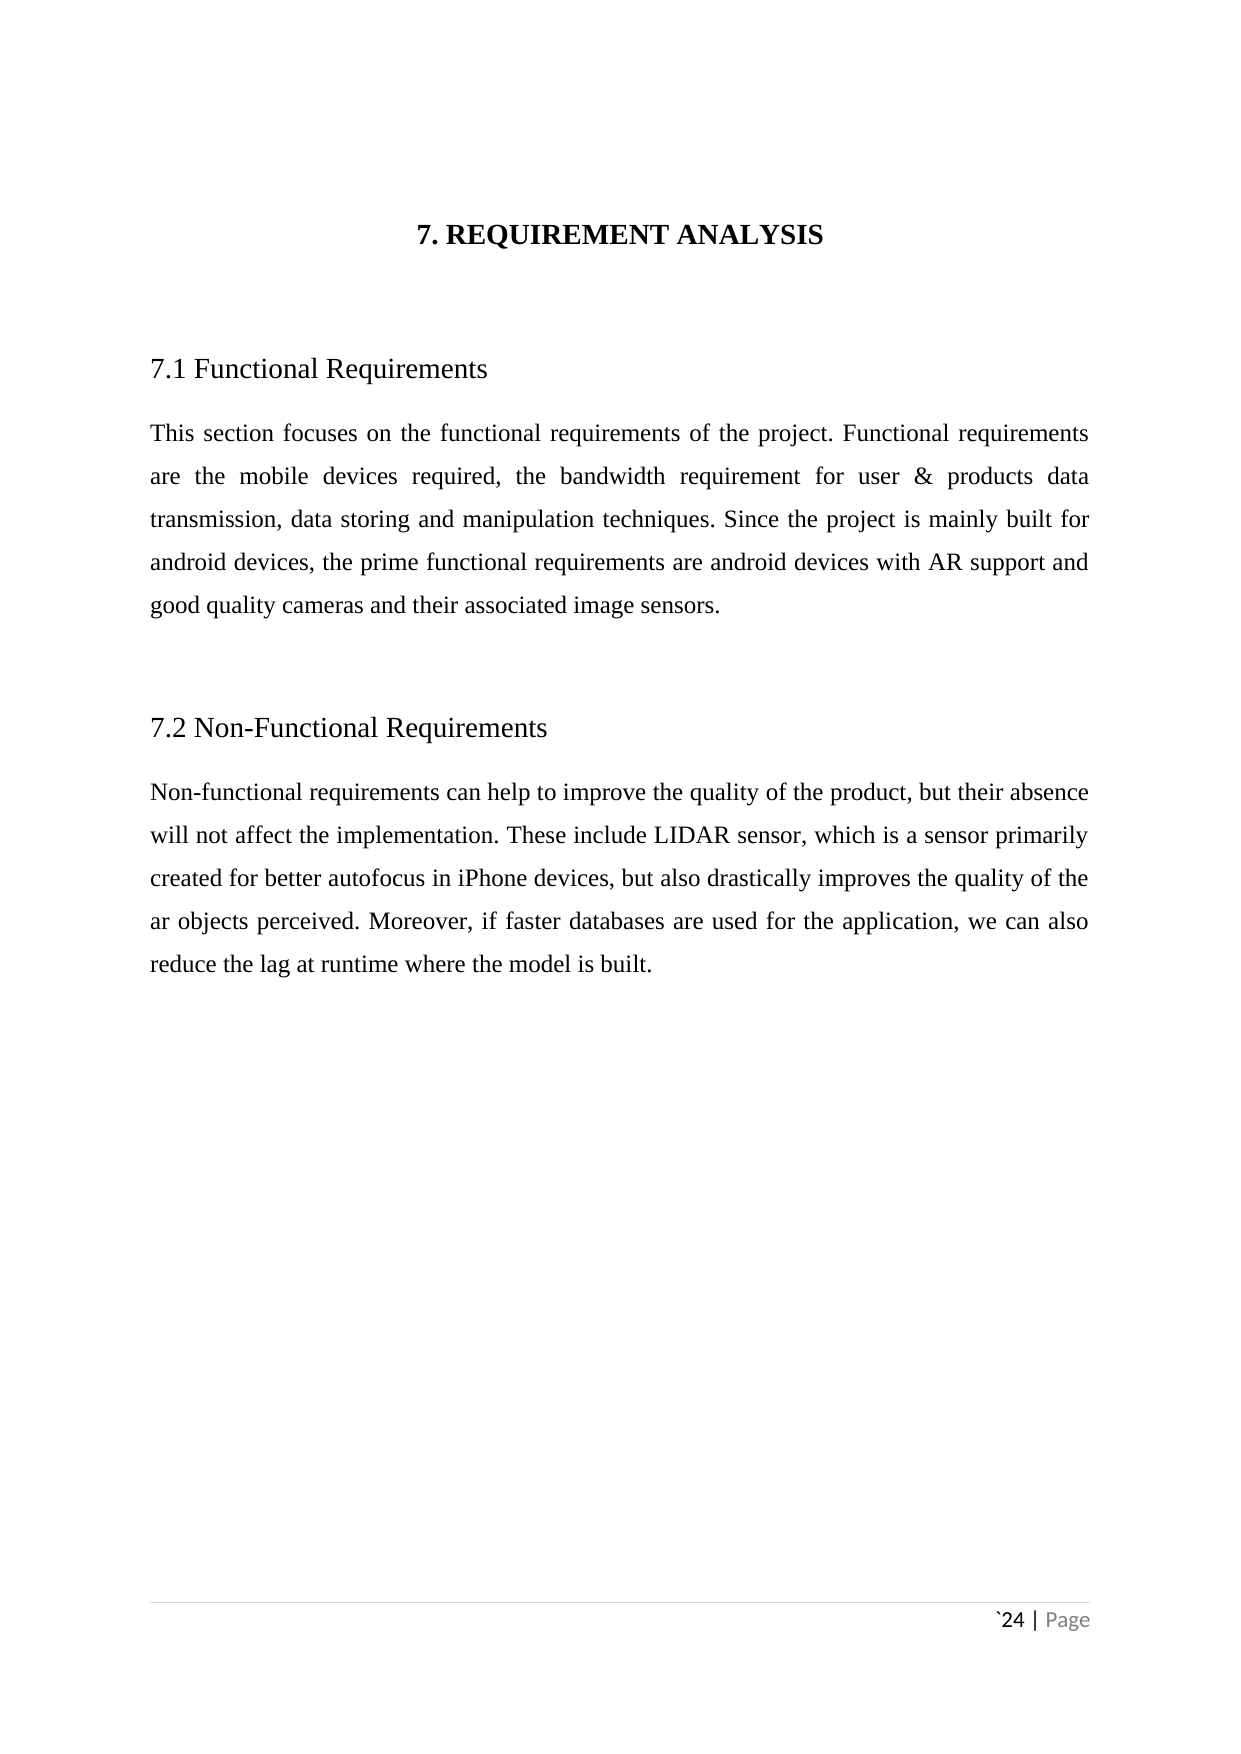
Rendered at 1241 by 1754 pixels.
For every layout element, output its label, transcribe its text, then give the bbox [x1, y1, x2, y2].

text Non-functional requirements can help to improve the quality of the product, but their absence will not affect the implementation. These include LIDAR sensor, which is a sensor primarily created for better autofocus in iPhone devices, but also drastically improves the quality of the ar objects perceived. Moreover, if faster databases are used for the application, we can also reduce the lag at runtime where the model is built. [150, 777, 1090, 978]
text 7.2 Non-Functional Requirements [150, 710, 1090, 743]
text This section focuses on the functional requirements of the project. Functional requirements are the mobile devices required, the bandwidth requirement for user & products data transmission, data storing and manipulation techniques. Since the project is mainly built for android devices, the prime functional requirements are android devices with AR support and good quality cameras and their associated image sensors. [150, 418, 1090, 619]
text 7.1 Functional Requirements [150, 351, 1090, 384]
text 7. REQUIREMENT ANALYSIS [150, 217, 1090, 251]
